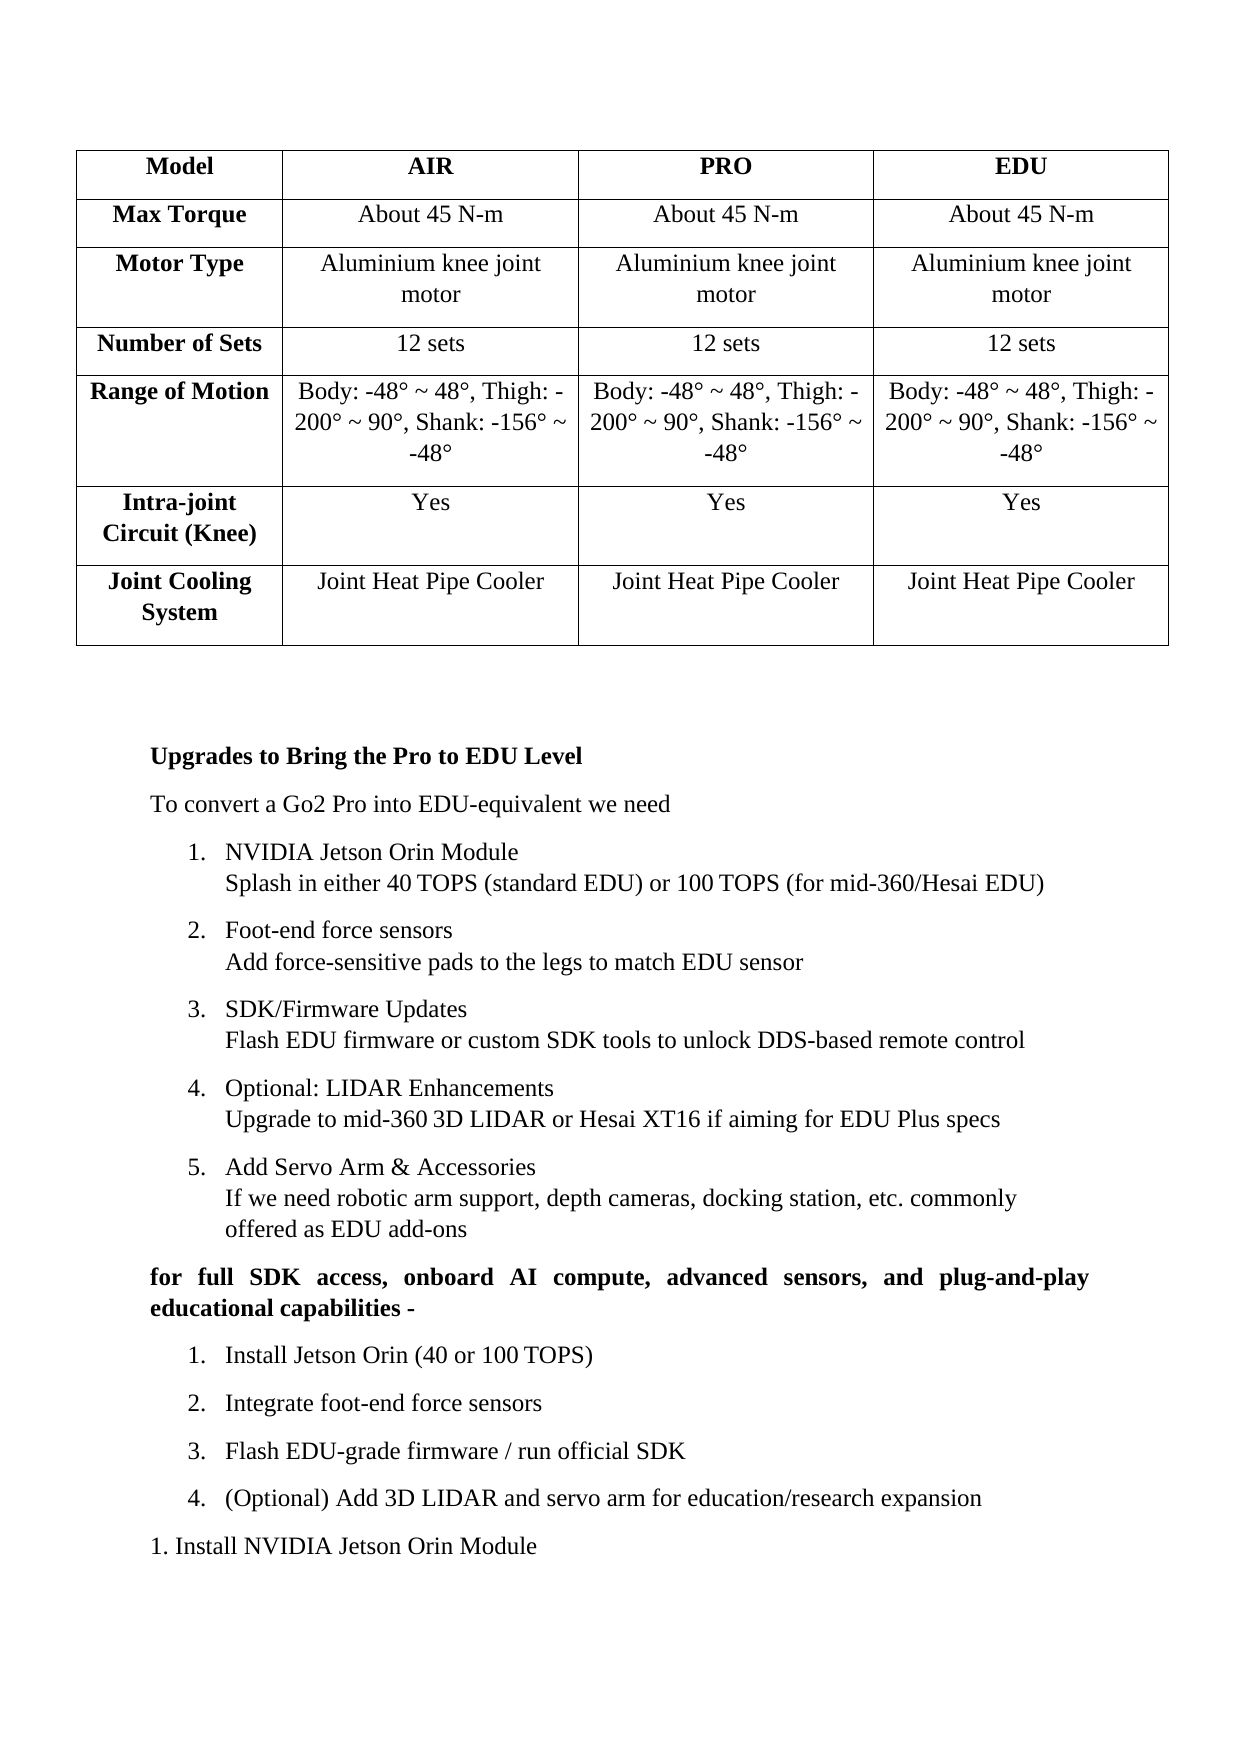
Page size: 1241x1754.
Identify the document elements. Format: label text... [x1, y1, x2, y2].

list (Optional) Add 3D LIDAR and servo arm for education/research expansion [187, 1483, 1090, 1512]
list Integrate foot-end force sensors [187, 1388, 1090, 1417]
list Optional: LIDAR Enhancements Upgrade to mid-360 3D LIDAR or Hesai XT16 if aiming for EDU Plus specs [187, 1073, 1090, 1133]
table_cell 12 sets [579, 328, 873, 375]
table_cell Yes [874, 487, 1168, 565]
list Install Jetson Orin (40 or 100 TOPS) [187, 1340, 1090, 1369]
text for full SDK access, onboard AI compute, advanced sensors, and plug-and-play educational capabilities - [150, 1262, 1090, 1321]
table_cell Body: -48° ~ 48°, Thigh: -200° ~ 90°, Shank: -156° ~ -48° [579, 376, 873, 486]
table_cell Joint Heat Pipe Cooler [874, 566, 1168, 645]
list Flash EDU-grade firmware / run official SDK [187, 1436, 1090, 1464]
table_header EDU [874, 151, 1168, 198]
table_cell Joint Cooling System [77, 566, 282, 645]
table_cell Intra-joint Circuit (Knee) [77, 487, 282, 565]
table_cell Number of Sets [77, 328, 282, 375]
text 1. Install NVIDIA Jetson Orin Module [150, 1531, 1090, 1560]
table_cell Aluminium knee joint motor [579, 248, 873, 327]
table_cell Joint Heat Pipe Cooler [579, 566, 873, 645]
text To convert a Go2 Pro into EDU-equivalent we need [150, 789, 1090, 818]
table_cell Body: -48° ~ 48°, Thigh: -200° ~ 90°, Shank: -156° ~ -48° [283, 376, 578, 486]
list NVIDIA Jetson Orin Module Splash in either 40 TOPS (standard EDU) or 100 TOPS (for mid-360/Hesai EDU) [187, 837, 1090, 897]
table_header Model [77, 151, 282, 198]
table_cell Max Torque [77, 200, 282, 247]
table_cell 12 sets [283, 328, 578, 375]
table_cell Aluminium knee joint motor [283, 248, 578, 327]
table_cell Joint Heat Pipe Cooler [283, 566, 578, 645]
table_cell Yes [579, 487, 873, 565]
list Add Servo Arm & Accessories If we need robotic arm support, depth cameras, docking station, etc. commonly offered as EDU add-ons [187, 1152, 1090, 1243]
table_cell Range of Motion [77, 376, 282, 486]
list Foot-end force sensors Add force-sensitive pads to the legs to match EDU sensor [187, 916, 1090, 975]
table_cell About 45 N-m [283, 200, 578, 247]
table_header AIR [283, 151, 578, 198]
table_cell About 45 N-m [874, 200, 1168, 247]
table_cell Aluminium knee joint motor [874, 248, 1168, 327]
list SDK/Firmware Updates Flash EDU firmware or custom SDK tools to unlock DDS-based remote control [187, 994, 1090, 1054]
table_cell About 45 N-m [579, 200, 873, 247]
table_header PRO [579, 151, 873, 198]
table_cell Yes [283, 487, 578, 565]
table_cell Motor Type [77, 248, 282, 327]
table_cell Body: -48° ~ 48°, Thigh: -200° ~ 90°, Shank: -156° ~ -48° [874, 376, 1168, 486]
text Upgrades to Bring the Pro to EDU Level [150, 741, 1090, 770]
table_cell 12 sets [874, 328, 1168, 375]
